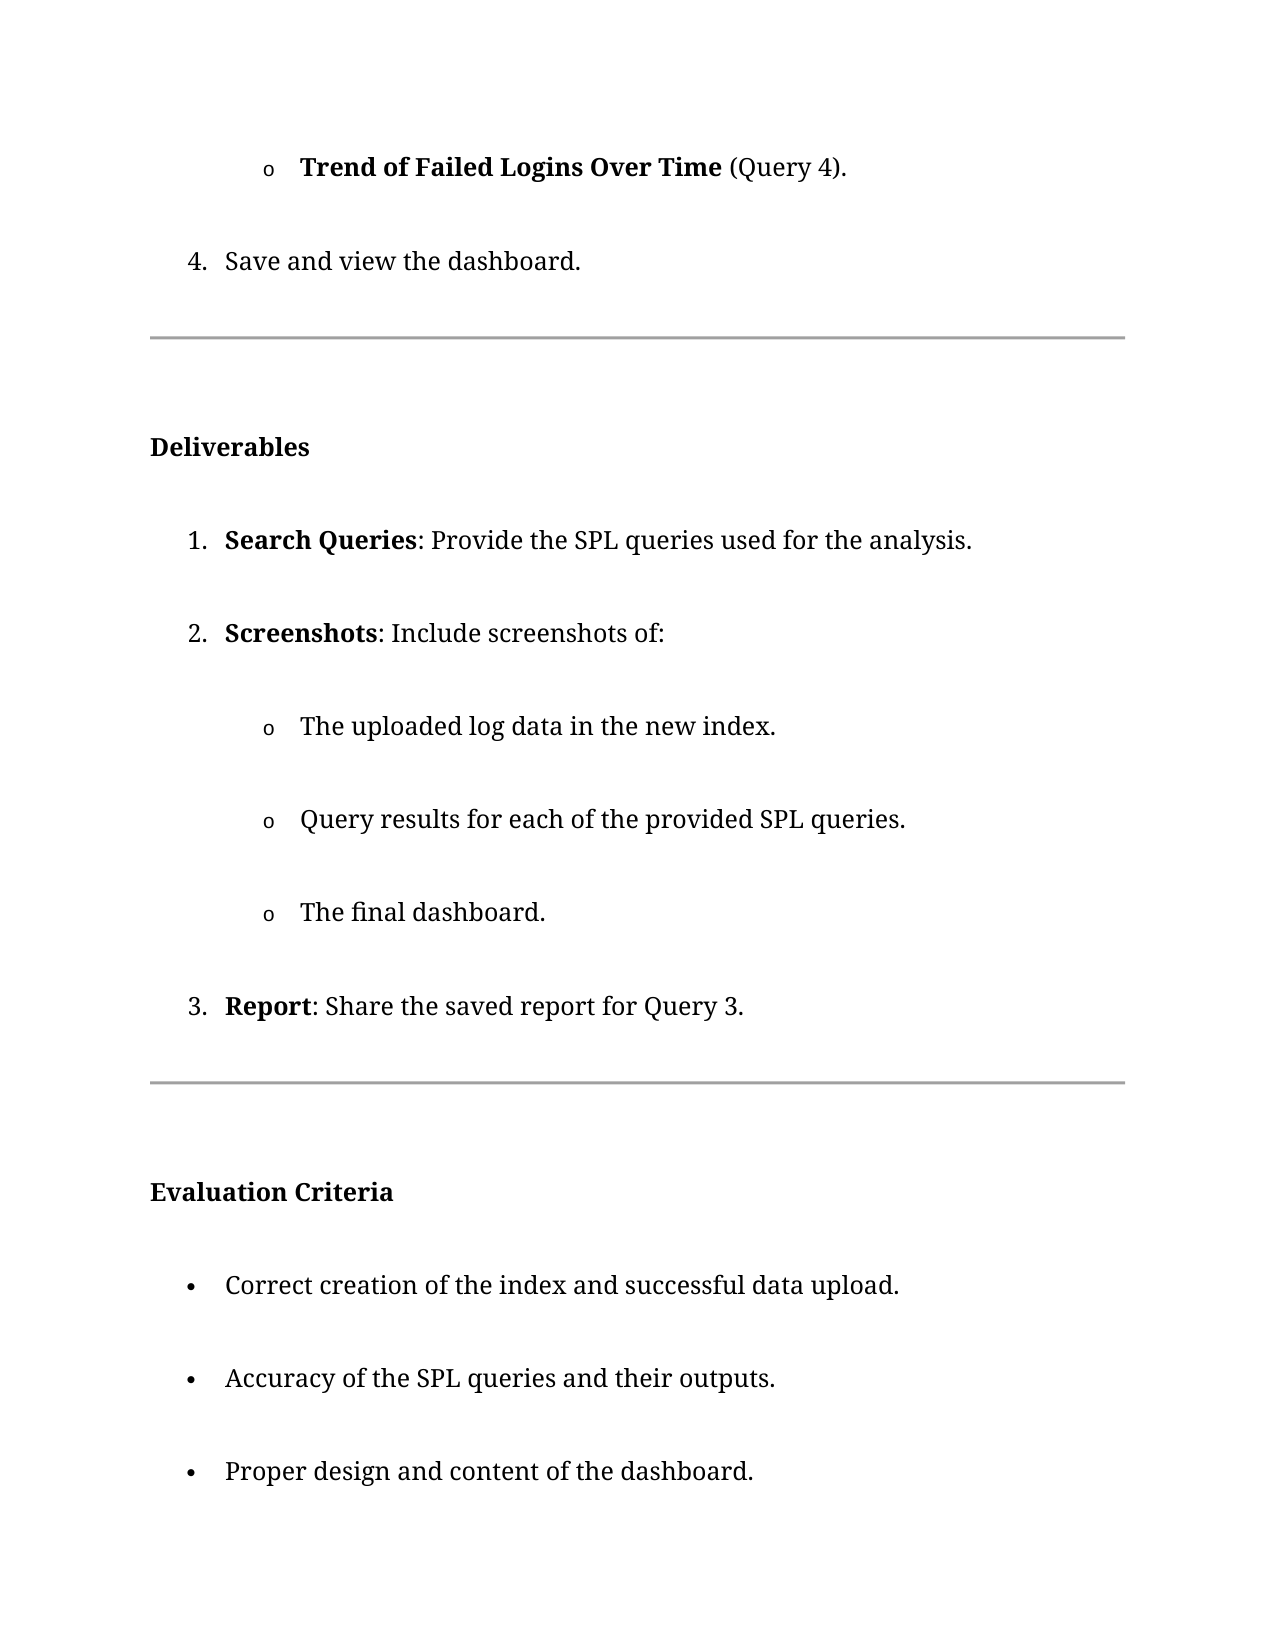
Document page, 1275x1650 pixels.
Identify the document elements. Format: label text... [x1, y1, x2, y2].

list Trend of Failed Logins Over Time (Query 4). [262, 150, 1125, 184]
list Screenshots: Include screenshots of: [187, 616, 1125, 650]
list Query results for each of the provided SPL queries. [262, 802, 1125, 836]
list Save and view the dashboard. [187, 243, 1125, 277]
list Accuracy of the SPL queries and their outputs. [187, 1361, 1125, 1395]
list The final dashboard. [262, 895, 1125, 929]
text Deliverables [150, 429, 1125, 463]
list Proper design and content of the dashboard. [187, 1454, 1125, 1488]
list The uploaded log data in the new index. [262, 709, 1125, 743]
text Evaluation Criteria [150, 1174, 1125, 1208]
list Search Queries: Provide the SPL queries used for the analysis. [187, 522, 1125, 557]
list Correct creation of the index and successful data upload. [187, 1267, 1125, 1302]
list Report: Share the saved report for Query 3. [187, 988, 1125, 1022]
